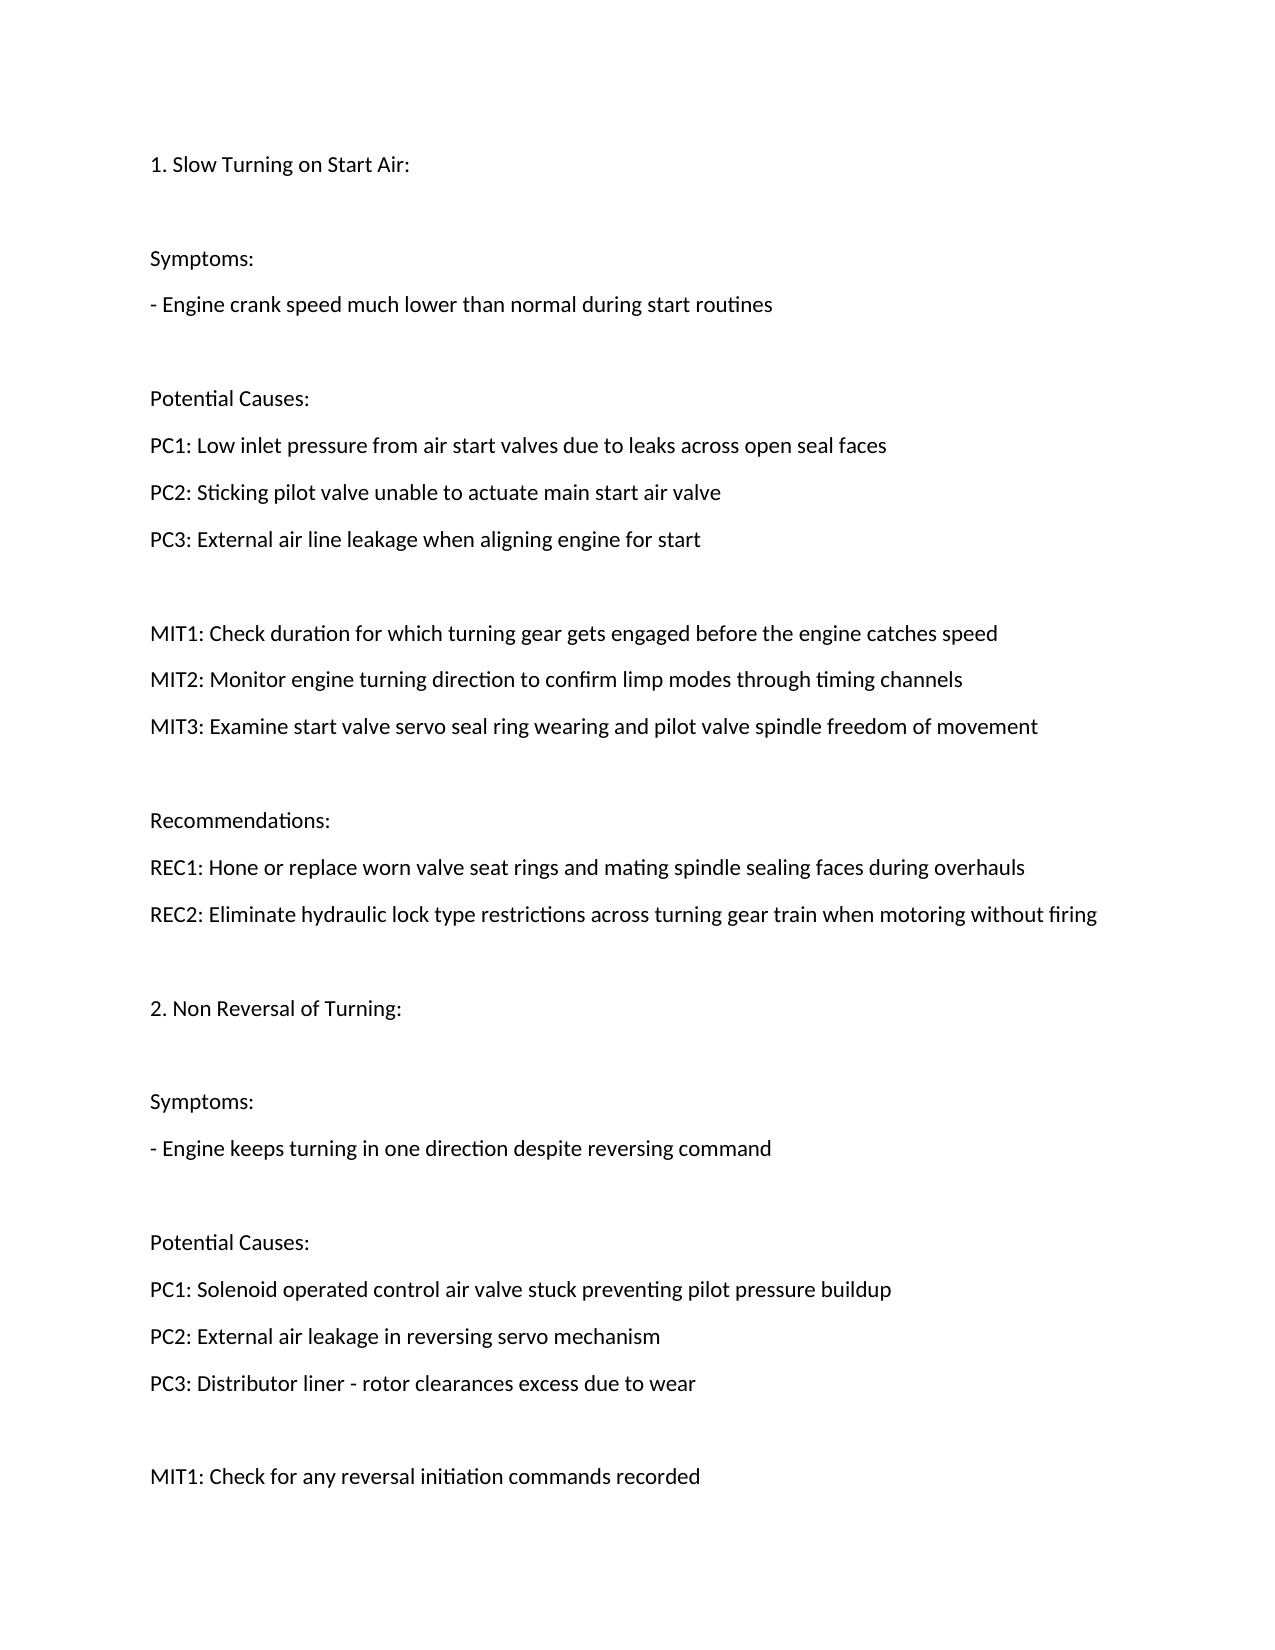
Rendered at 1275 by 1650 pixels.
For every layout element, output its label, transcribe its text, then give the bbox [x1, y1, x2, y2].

text MIT1: Check duration for which turning gear gets engaged before the engine catches speed [150, 619, 1125, 647]
text Potential Causes: [150, 384, 1125, 412]
text Symptoms: [150, 1087, 1125, 1116]
text - Engine crank speed much lower than normal during start routines [150, 291, 1125, 319]
text 1. Slow Turning on Start Air: [150, 150, 1125, 178]
text PC3: Distributor liner - rotor clearances excess due to wear [150, 1369, 1125, 1397]
text - Engine keeps turning in one direction despite reversing command [150, 1134, 1125, 1162]
text MIT3: Examine start valve servo seal ring wearing and pilot valve spindle freedom of movement [150, 712, 1125, 741]
text PC1: Solenoid operated control air valve stuck preventing pilot pressure buildup [150, 1275, 1125, 1303]
text PC2: Sticking pilot valve unable to actuate main start air valve [150, 478, 1125, 506]
text PC1: Low inlet pressure from air start valves due to leaks across open seal faces [150, 431, 1125, 459]
text MIT1: Check for any reversal initiation commands recorded [150, 1462, 1125, 1491]
text MIT2: Monitor engine turning direction to confirm limp modes through timing channels [150, 666, 1125, 694]
text REC1: Hone or replace worn valve seat rings and mating spindle sealing faces during overhauls [150, 853, 1125, 881]
text REC2: Eliminate hydraulic lock type restrictions across turning gear train when motoring without firing [150, 900, 1125, 928]
text 2. Non Reversal of Turning: [150, 994, 1125, 1022]
text Symptoms: [150, 244, 1125, 272]
text Potential Causes: [150, 1228, 1125, 1256]
text PC2: External air leakage in reversing servo mechanism [150, 1322, 1125, 1350]
text PC3: External air line leakage when aligning engine for start [150, 525, 1125, 553]
text Recommendations: [150, 806, 1125, 834]
